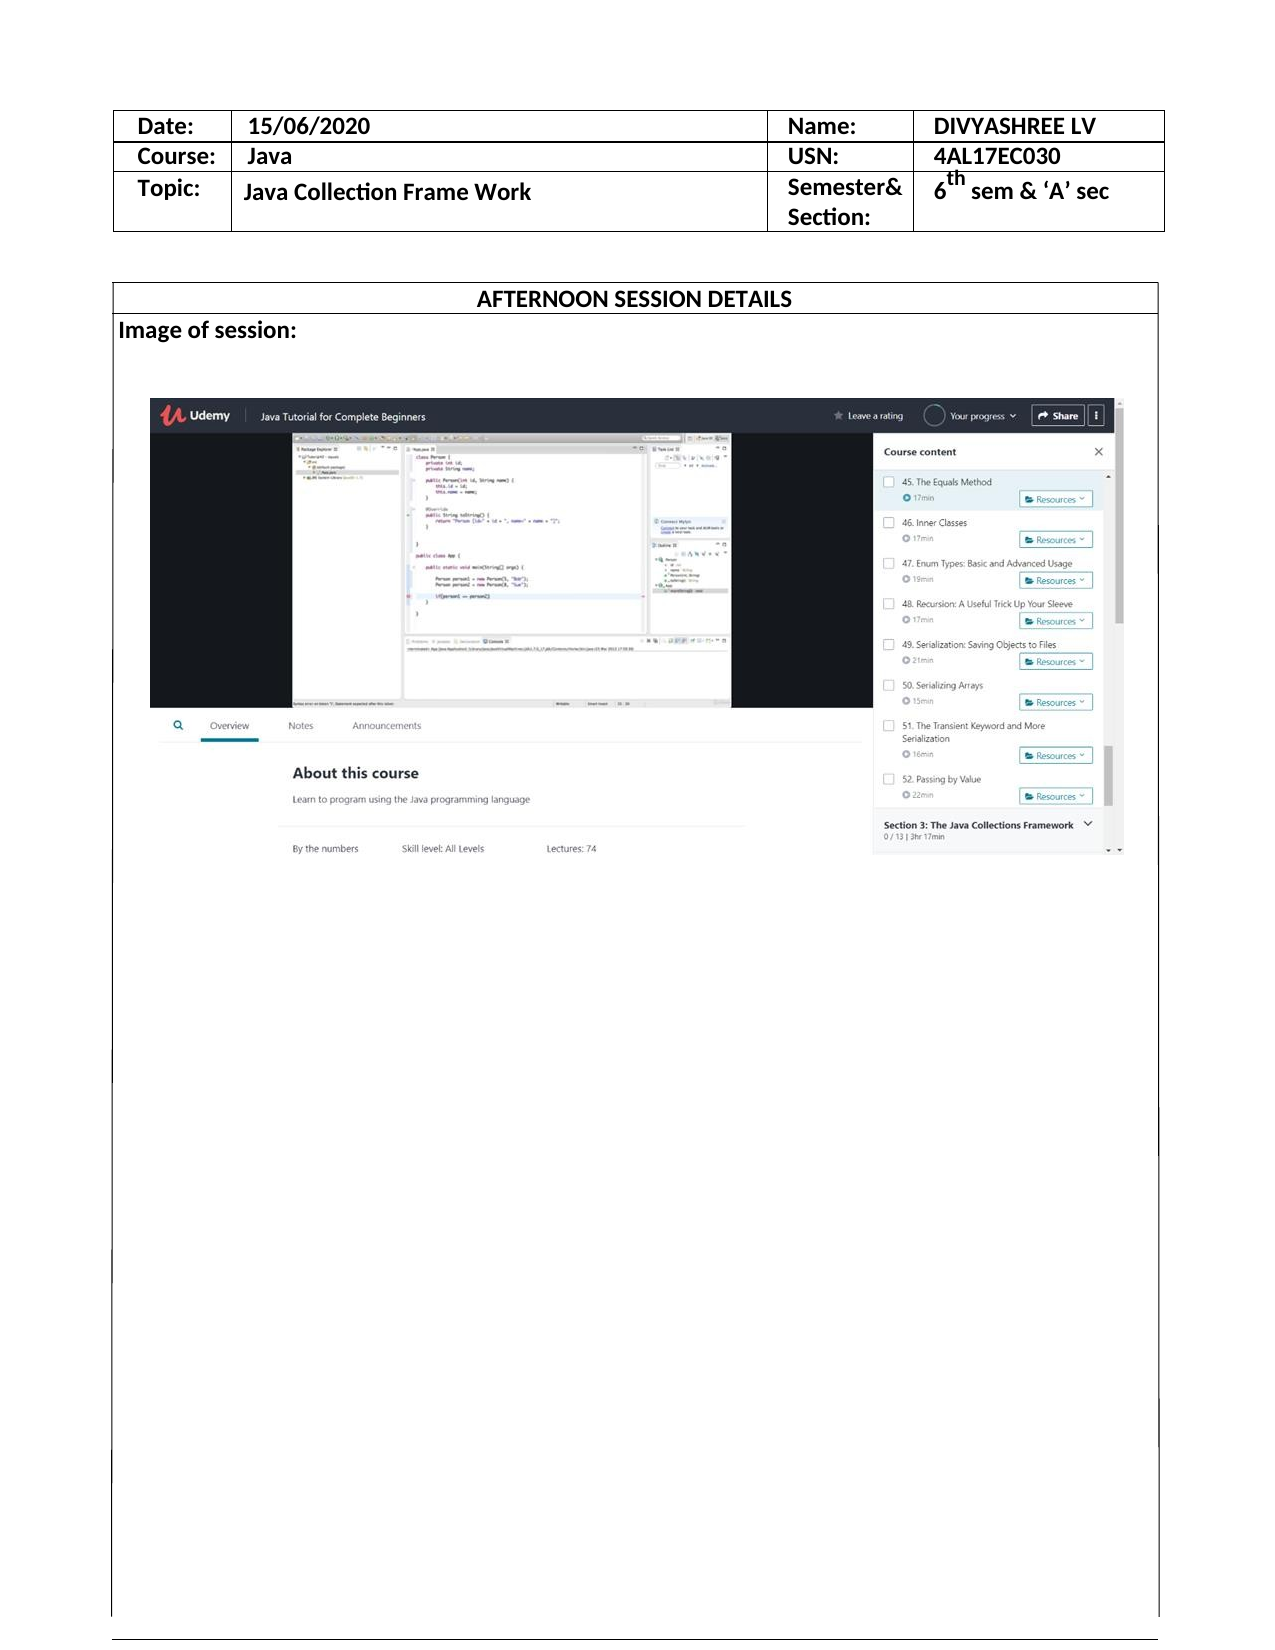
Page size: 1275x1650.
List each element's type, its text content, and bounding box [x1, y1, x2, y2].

text Image of session: [118, 314, 1187, 344]
table_cell Java [232, 143, 767, 171]
table_cell USN: [768, 143, 913, 171]
table_cell Semester& Section: [768, 172, 913, 231]
table_cell Topic: [114, 172, 231, 231]
table_header Name: [768, 111, 913, 141]
table_cell 6th sem & ‘A’ sec [914, 172, 1164, 231]
table_cell Course: [114, 143, 231, 171]
text AFTERNOON SESSION DETAILS [403, 283, 866, 314]
table_header Date: [114, 111, 231, 141]
table_header DIVYASHREE LV [914, 111, 1164, 141]
table_header 15/06/2020 [232, 111, 767, 141]
table_cell Java Collection Frame Work [232, 172, 767, 231]
table_cell 4AL17EC030 [914, 143, 1164, 171]
picture [150, 398, 1124, 855]
